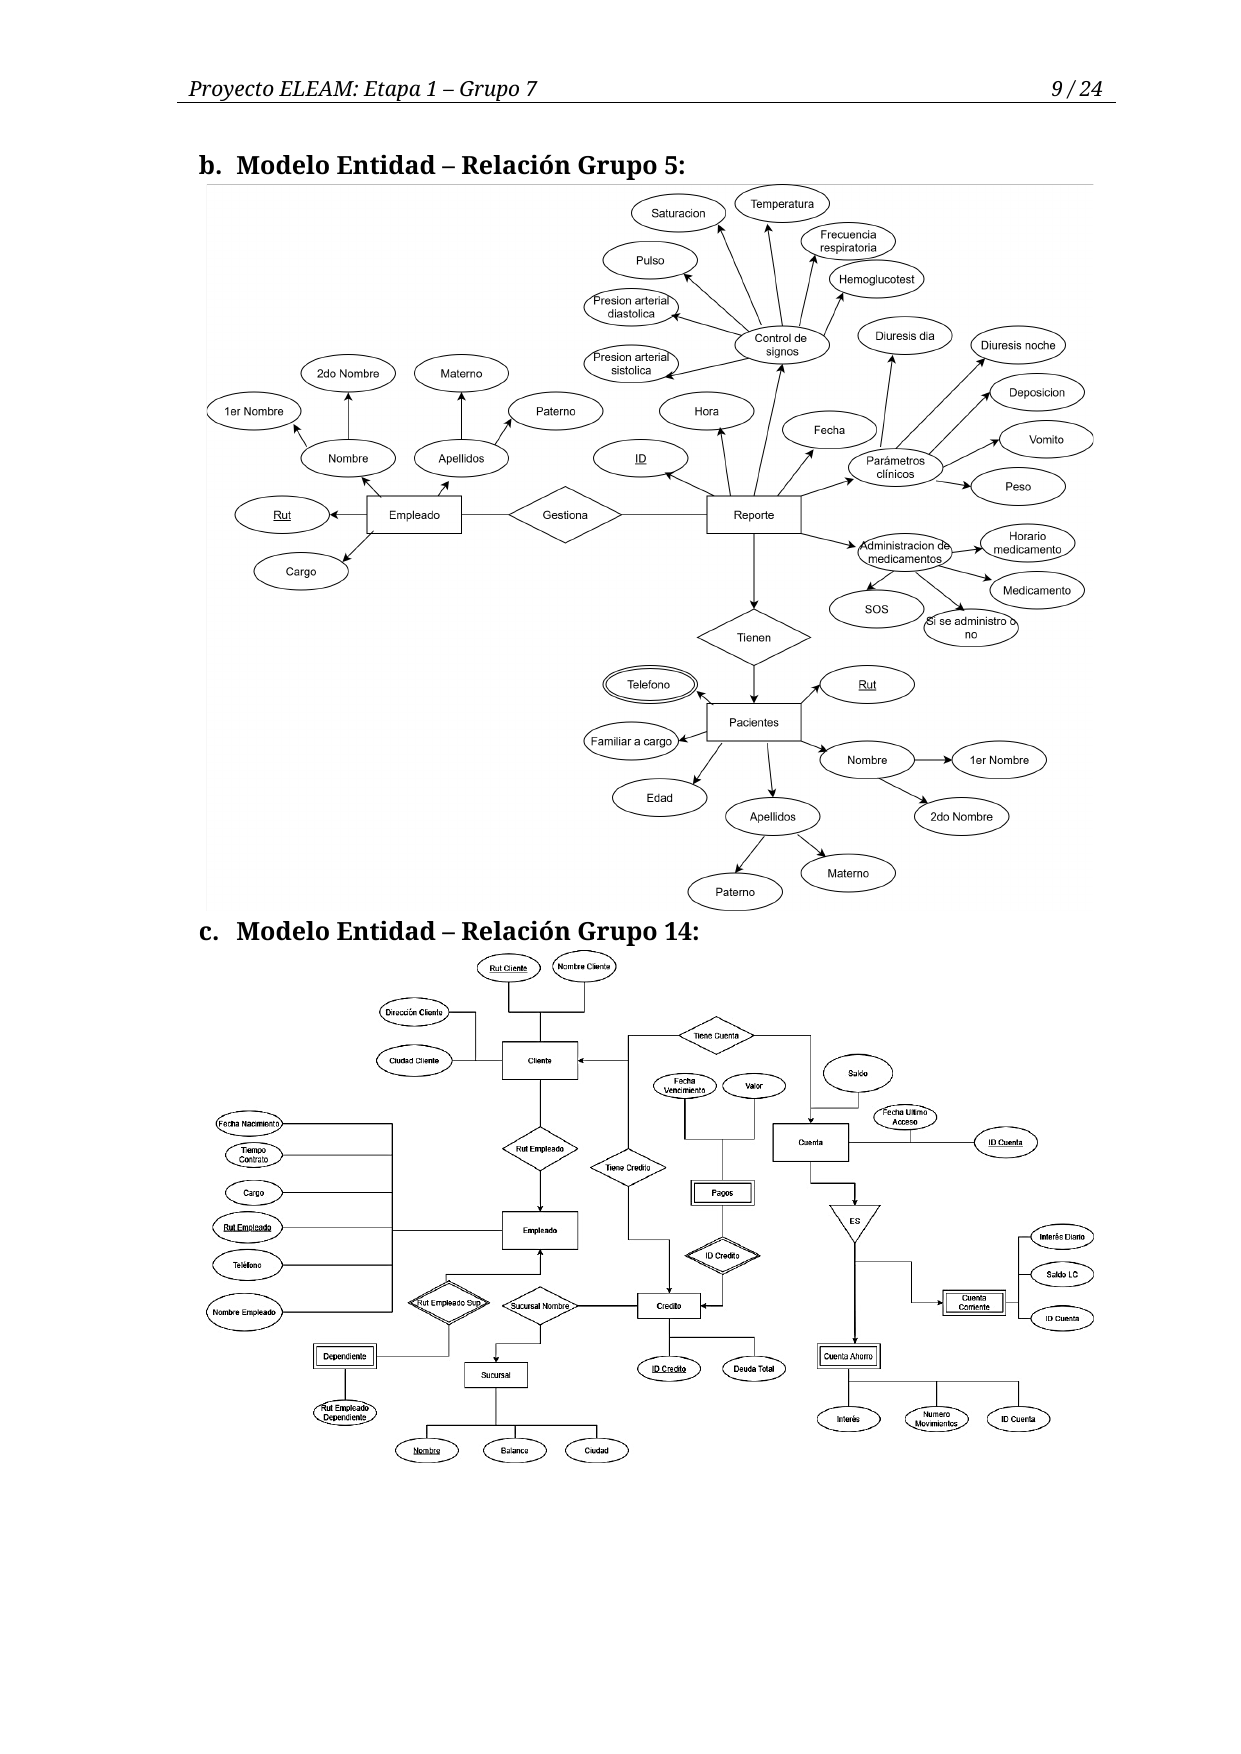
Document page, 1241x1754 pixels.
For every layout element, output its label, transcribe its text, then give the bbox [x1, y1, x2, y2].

list Modelo Entidad – Relación Grupo 5: [199, 148, 1064, 182]
picture [206, 184, 1094, 911]
picture [206, 950, 1094, 1463]
list Modelo Entidad – Relación Grupo 14: [199, 913, 1064, 947]
